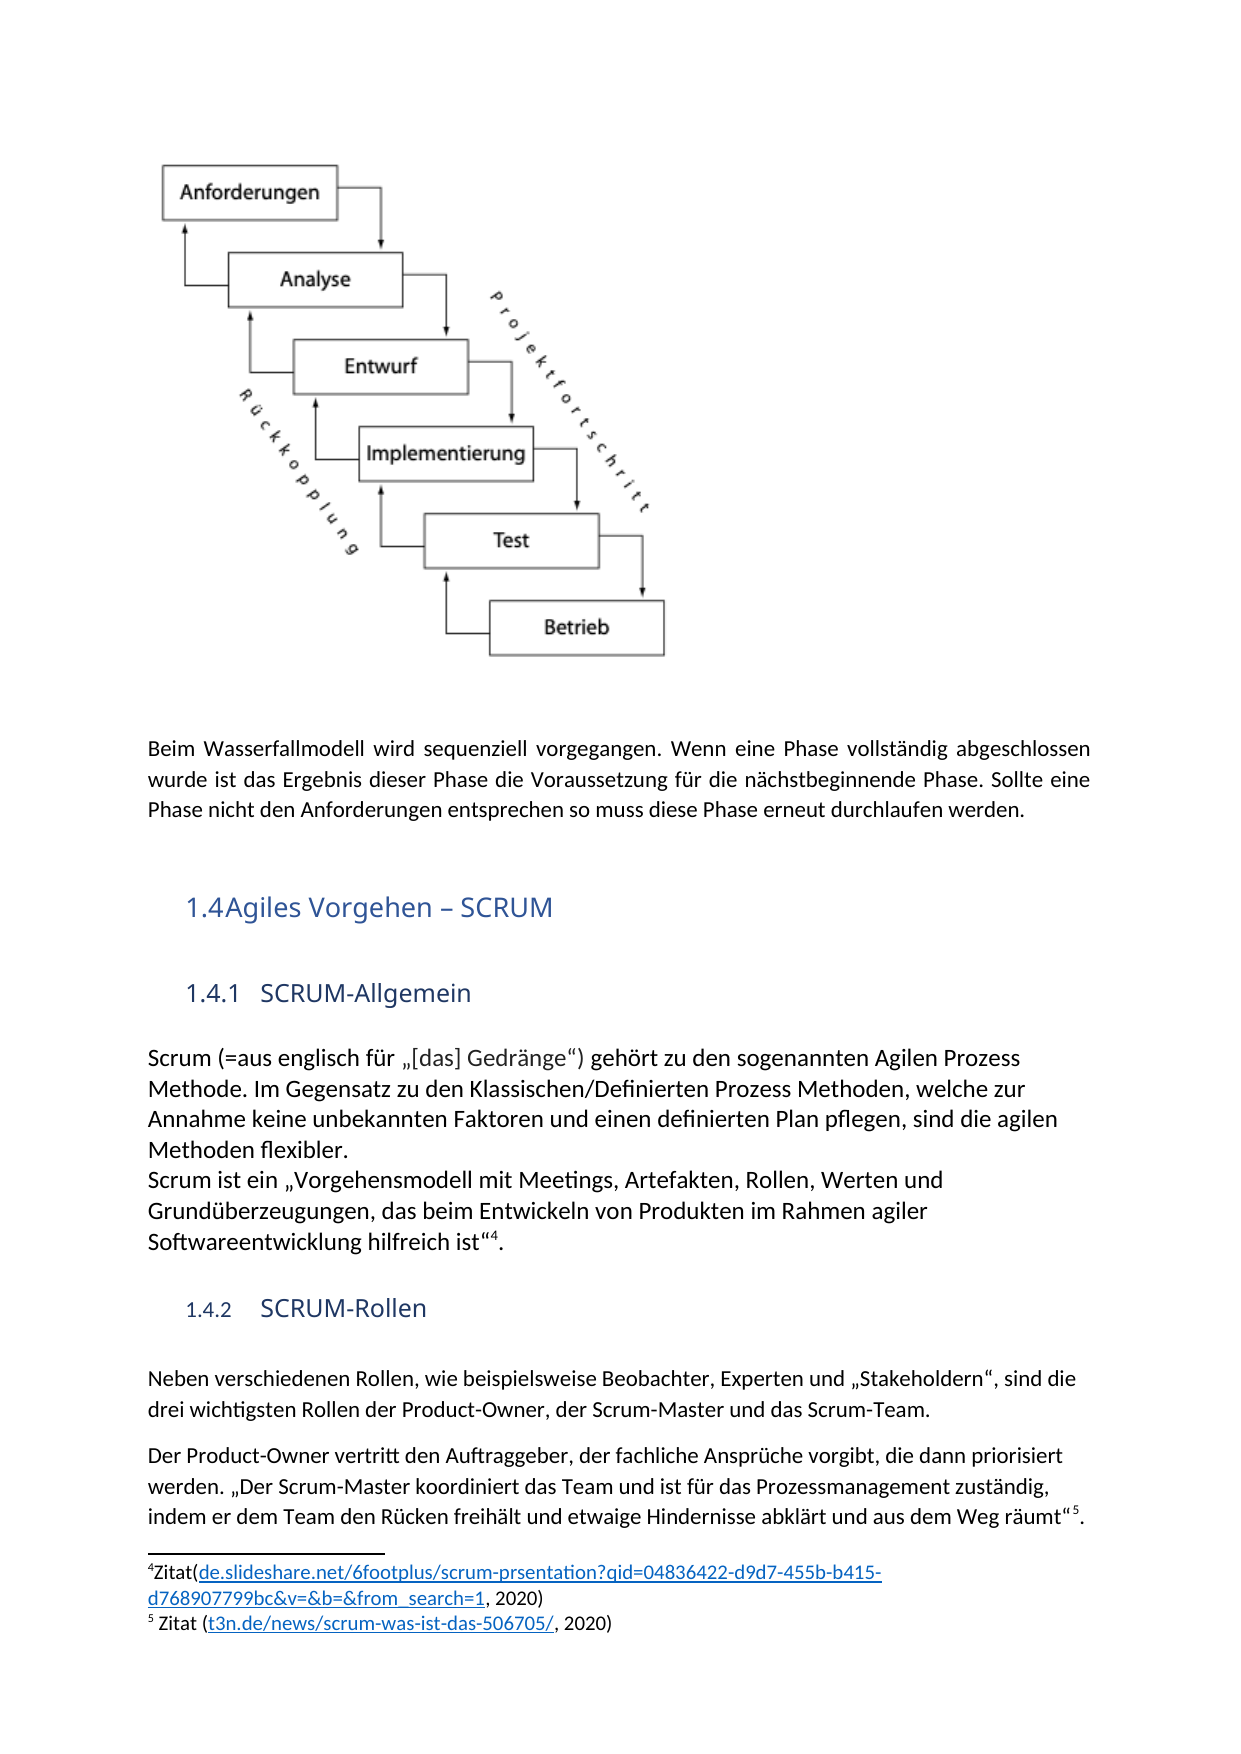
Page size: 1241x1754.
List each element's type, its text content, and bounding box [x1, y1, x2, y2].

subtitle Agiles Vorgehen – SCRUM [185, 889, 1093, 926]
text Scrum ist ein „Vorgehensmodell mit Meetings, Artefakten, Rollen, Werten und Grundüberzeugungen, das beim Entwickeln von Produkten im Rahmen agiler Softwareentwicklung hilfreich ist“. [148, 1165, 1093, 1256]
text Neben verschiedenen Rollen, wie beispielsweise Beobachter, Experten und „Stakeholdern“, sind die drei wichtigsten Rollen der Product-Owner, der Scrum-Master und das Scrum-Team. [148, 1364, 1093, 1423]
subtitle SCRUM-Rollen [185, 1291, 1093, 1362]
text Scrum (=aus englisch für „[das] Gedränge“) gehört zu den sogenannten Agilen Prozess Methode. Im Gegensatz zu den Klassischen/Definierten Prozess Methoden, welche zur Annahme keine unbekannten Faktoren und einen definierten Plan pflegen, sind die agilen Methoden flexibler. [148, 1043, 1093, 1165]
text Beim Wasserfallmodell wird sequenziell vorgegangen. Wenn eine Phase vollständig abgeschlossen wurde ist das Ergebnis dieser Phase die Voraussetzung für die nächstbeginnende Phase. Sollte eine Phase nicht den Anforderungen entsprechen so muss diese Phase erneut durchlaufen werden. [148, 734, 1093, 823]
subtitle SCRUM-Allgemein [185, 975, 1093, 1009]
picture [147, 147, 698, 669]
